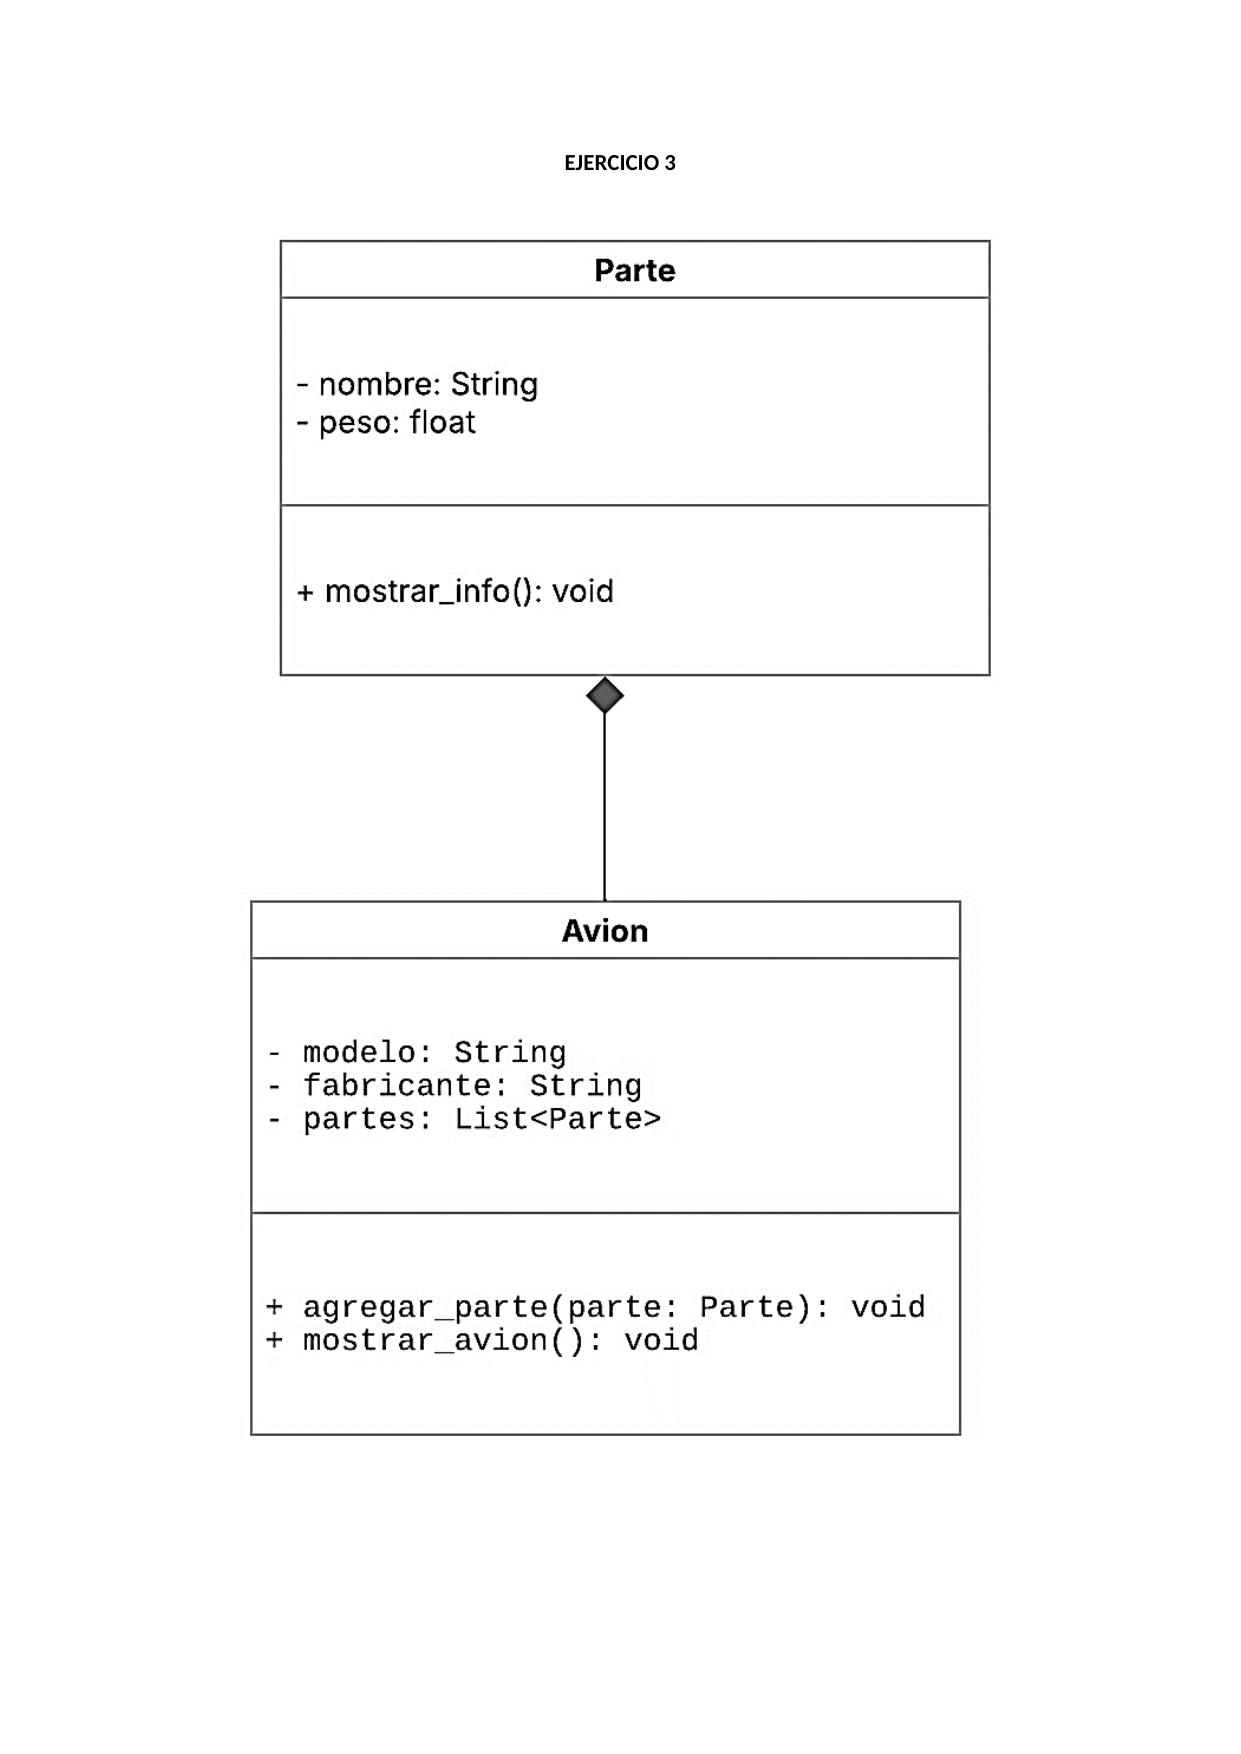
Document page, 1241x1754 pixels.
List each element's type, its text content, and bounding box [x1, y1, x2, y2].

picture [203, 194, 1037, 1482]
text EJERCICIO 3 [177, 148, 1063, 176]
